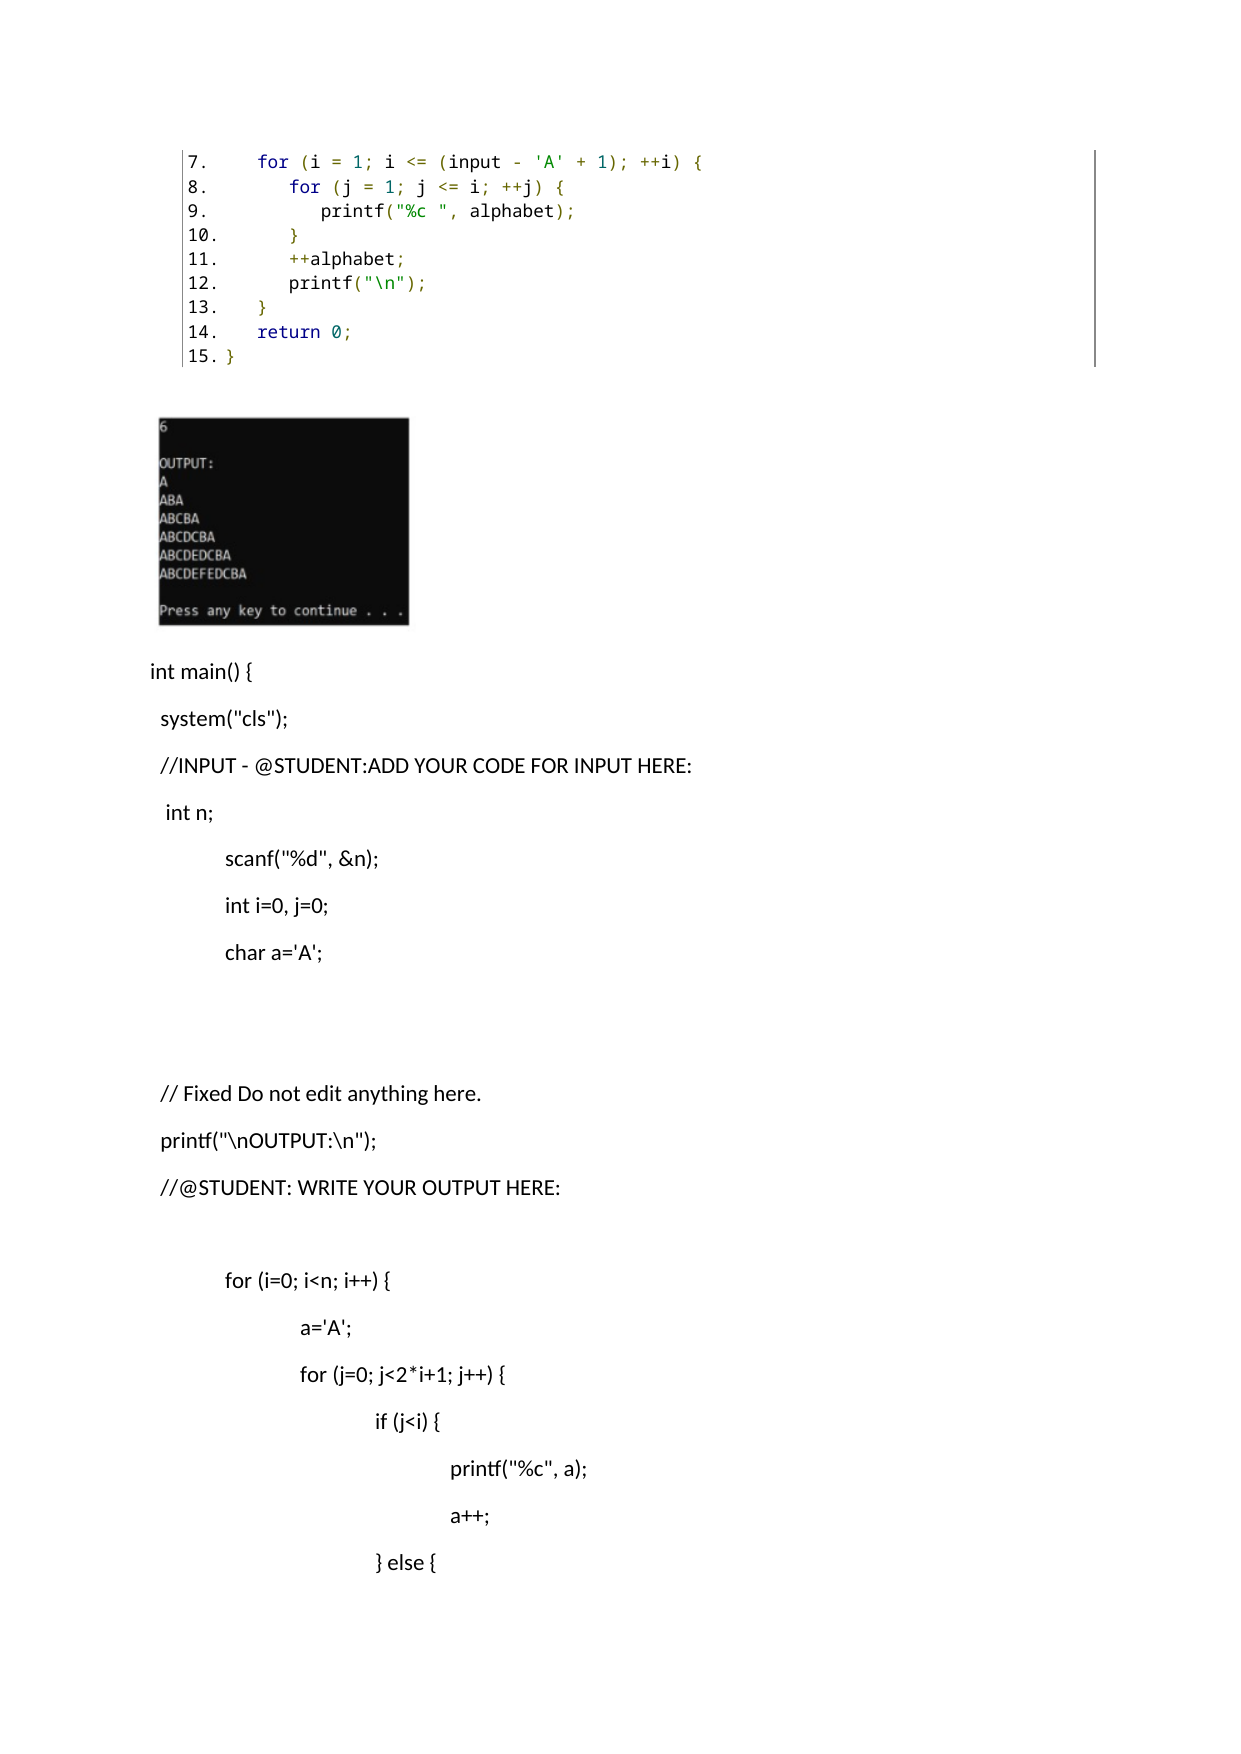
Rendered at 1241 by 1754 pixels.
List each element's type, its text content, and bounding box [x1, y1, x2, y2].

text a++; [150, 1501, 1090, 1529]
text //@STUDENT: WRITE YOUR OUTPUT HERE: [150, 1173, 1090, 1201]
list return 0; [183, 319, 1094, 343]
text } else { [150, 1548, 1090, 1576]
text printf("\nOUTPUT:\n"); [150, 1126, 1090, 1154]
list for (i = 1; i <= (input - 'A' + 1); ++i) { [183, 150, 1094, 174]
list } [183, 295, 1094, 319]
text // Fixed Do not edit anything here. [150, 1079, 1090, 1107]
list printf("%c ", alphabet); [183, 198, 1094, 222]
text int main() { [150, 657, 1090, 685]
text for (i=0; i<n; i++) { [150, 1266, 1090, 1294]
list } [183, 222, 1094, 247]
text //INPUT - @STUDENT:ADD YOUR CODE FOR INPUT HERE: [150, 751, 1090, 779]
text scanf("%d", &n); [150, 844, 1090, 872]
picture [150, 414, 427, 639]
text if (j<i) { [150, 1407, 1090, 1435]
list } [183, 343, 1094, 367]
text int n; [150, 798, 1090, 826]
text char a='A'; [150, 938, 1090, 966]
text a='A'; [150, 1313, 1090, 1341]
text system("cls"); [150, 704, 1090, 732]
list for (j = 1; j <= i; ++j) { [183, 174, 1094, 198]
text int i=0, j=0; [150, 891, 1090, 919]
text for (j=0; j<2*i+1; j++) { [150, 1360, 1090, 1388]
list ++alphabet; [183, 247, 1094, 271]
list printf("\n"); [183, 271, 1094, 295]
text printf("%c", a); [150, 1454, 1090, 1482]
